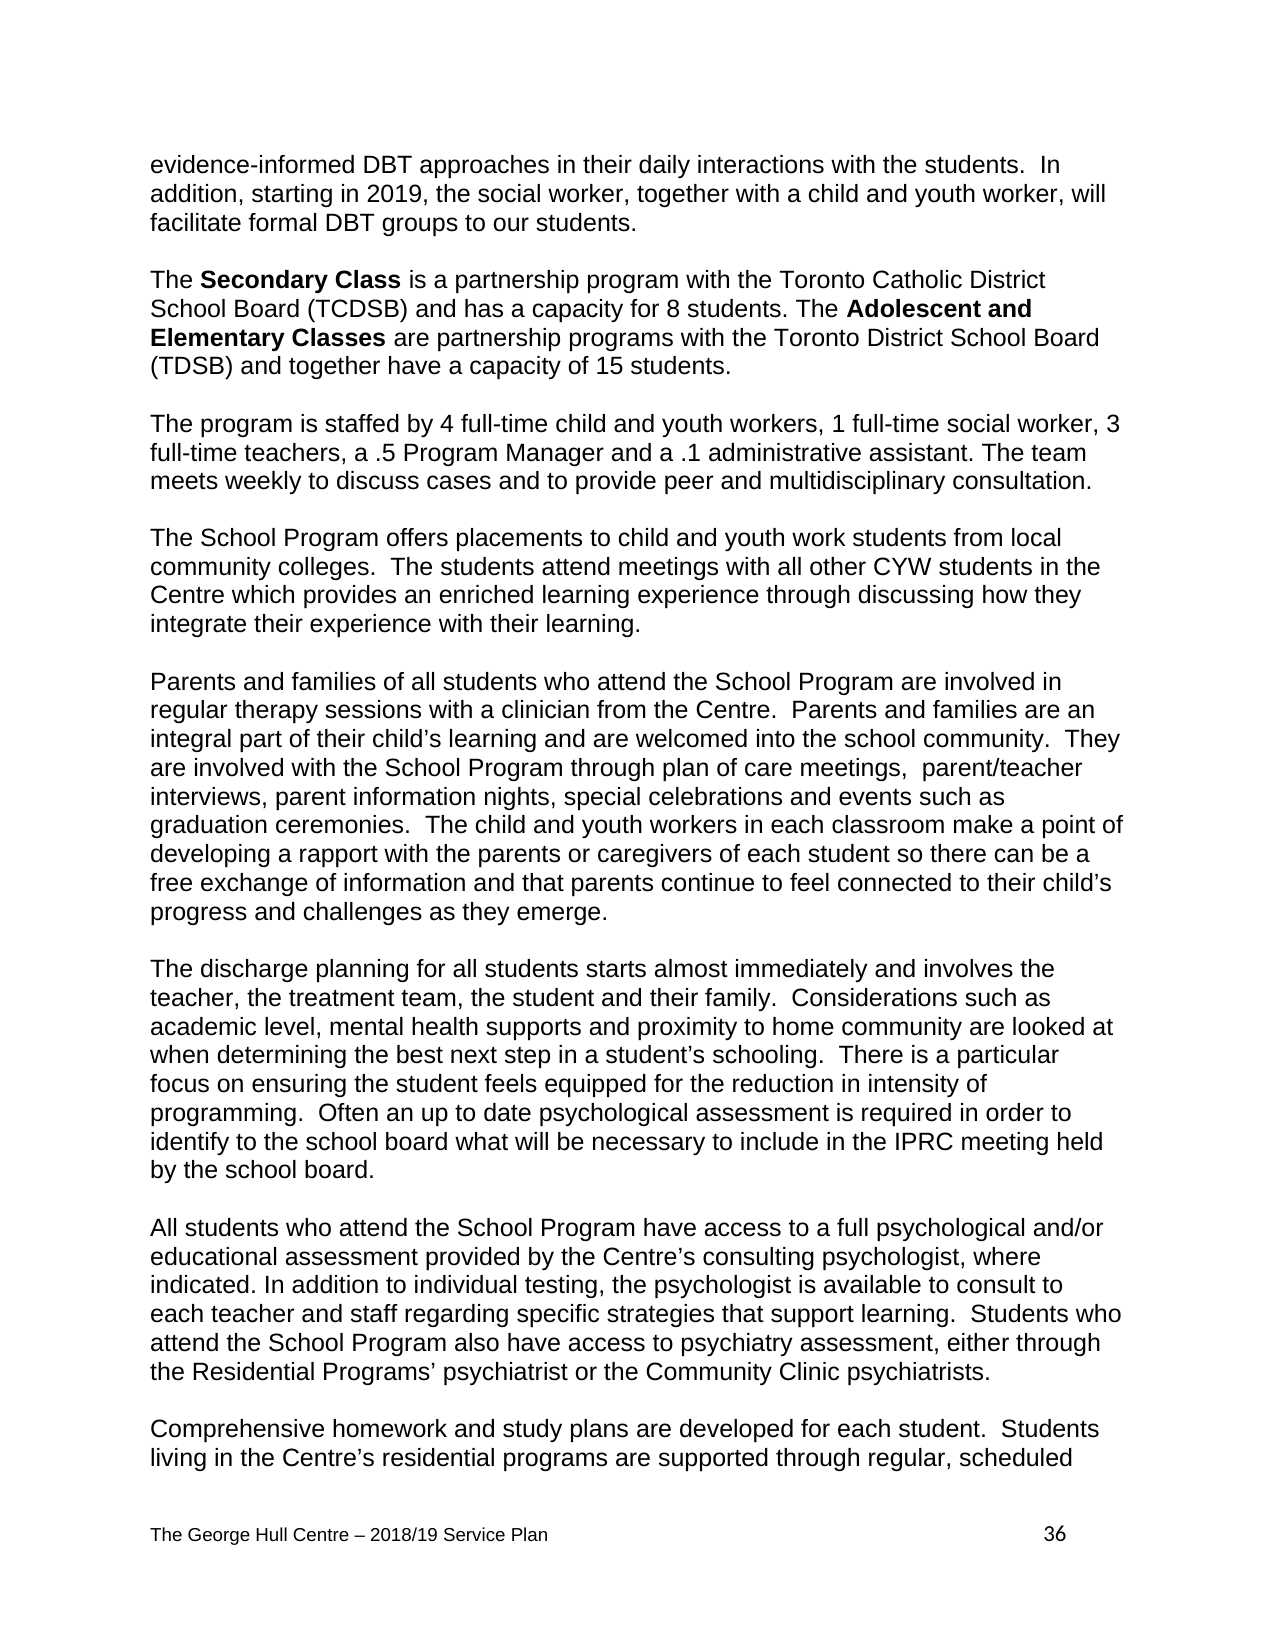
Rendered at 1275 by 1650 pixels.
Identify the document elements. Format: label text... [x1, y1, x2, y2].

text The Secondary Class is a partnership program with the Toronto Catholic District School Board (TCDSB) and has a capacity for 8 students. The Adolescent and Elementary Classes are partnership programs with the Toronto District School Board (TDSB) and together have a capacity of 15 students. [150, 265, 1125, 380]
text The discharge planning for all students starts almost immediately and involves the teacher, the treatment team, the student and their family. Considerations such as academic level, mental health supports and proximity to home community are looked at when determining the best next step in a student’s schooling. There is a particular focus on ensuring the student feels equipped for the reduction in intensity of programming. Often an up to date psychological assessment is required in order to identify to the school board what will be necessary to include in the IPRC meeting held by the school board. [150, 954, 1125, 1184]
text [150, 150, 1125, 236]
text Parents and families of all students who attend the School Program are involved in regular therapy sessions with a clinician from the Centre. Parents and families are an integral part of their child’s learning and are welcomed into the school community. They are involved with the School Program through plan of care meetings, parent/teacher interviews, parent information nights, special celebrations and events such as graduation ceremonies. The child and youth workers in each classroom make a point of developing a rapport with the parents or caregivers of each student so there can be a free exchange of information and that parents continue to feel connected to their child’s progress and challenges as they emerge. [150, 667, 1125, 926]
text The program is staffed by 4 full-time child and youth workers, 1 full-time social worker, 3 full-time teachers, a .5 Program Manager and a .1 administrative assistant. The team meets weekly to discuss cases and to provide peer and multidisciplinary consultation. [150, 409, 1125, 495]
text All students who attend the School Program have access to a full psychological and/or educational assessment provided by the Centre’s consulting psychologist, where indicated. In addition to individual testing, the psychologist is available to consult to each teacher and staff regarding specific strategies that support learning. Students who attend the School Program also have access to psychiatry assessment, either through the Residential Programs’ psychiatrist or the Community Clinic psychiatrists. [150, 1213, 1125, 1386]
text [150, 1414, 1125, 1472]
text The School Program offers placements to child and youth work students from local community colleges. The students attend meetings with all other CYW students in the Centre which provides an enriched learning experience through discussing how they integrate their experience with their learning. [150, 523, 1125, 638]
